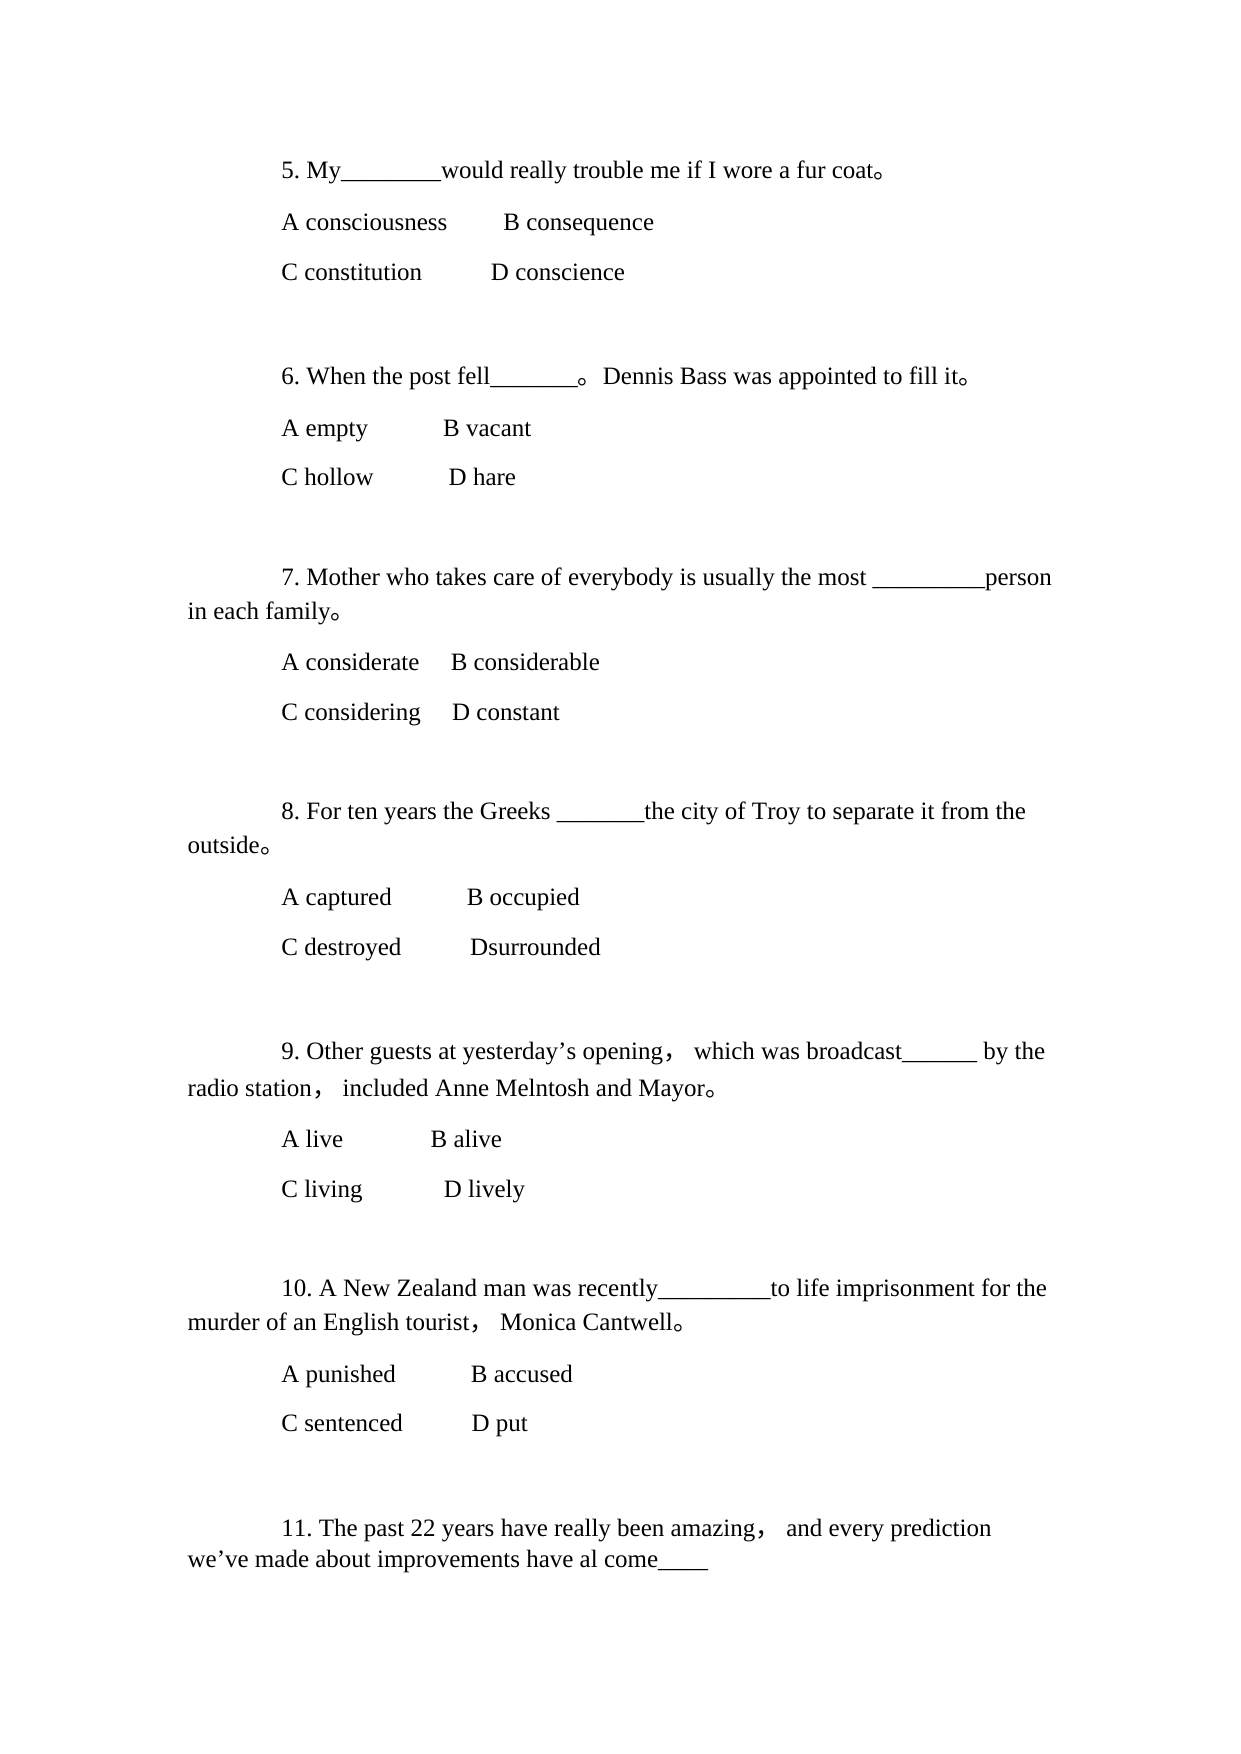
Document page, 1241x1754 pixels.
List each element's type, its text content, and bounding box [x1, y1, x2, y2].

text 11. The past 22 years have really been amazing， and every prediction we’ve made about improvements have al come____ [187, 1507, 1053, 1572]
text A punished B accused [187, 1359, 1053, 1387]
text A consciousness B consequence [187, 207, 1053, 236]
text C hollow D hare [187, 462, 1053, 491]
text 6. When the post fell_______。Dennis Bass was appointed to fill it。 [187, 356, 1053, 392]
text A live B alive [187, 1124, 1053, 1153]
text A empty B vacant [187, 413, 1053, 442]
text 10. A New Zealand man was recently_________to life imprisonment for the murder of an English tourist， Monica Cantwell。 [187, 1273, 1053, 1338]
text C constitution D conscience [187, 257, 1053, 285]
text C living D lively [187, 1174, 1053, 1202]
text 7. Mother who takes care of everybody is usually the most _________person in each family。 [187, 562, 1053, 627]
text A considerate B considerable [187, 647, 1053, 676]
text C destroyed Dsurrounded [187, 932, 1053, 960]
text C considering D constant [187, 697, 1053, 726]
text 8. For ten years the Greeks _______the city of Troy to separate it from the outside。 [187, 796, 1053, 861]
text 9. Other guests at yesterday’s opening， which was broadcast______ by the radio station， included Anne Melntosh and Mayor。 [187, 1031, 1053, 1103]
text C sentenced D put [187, 1408, 1053, 1437]
text 5. My________would really trouble me if I wore a fur coat。 [187, 150, 1053, 186]
text A captured B occupied [187, 882, 1053, 911]
